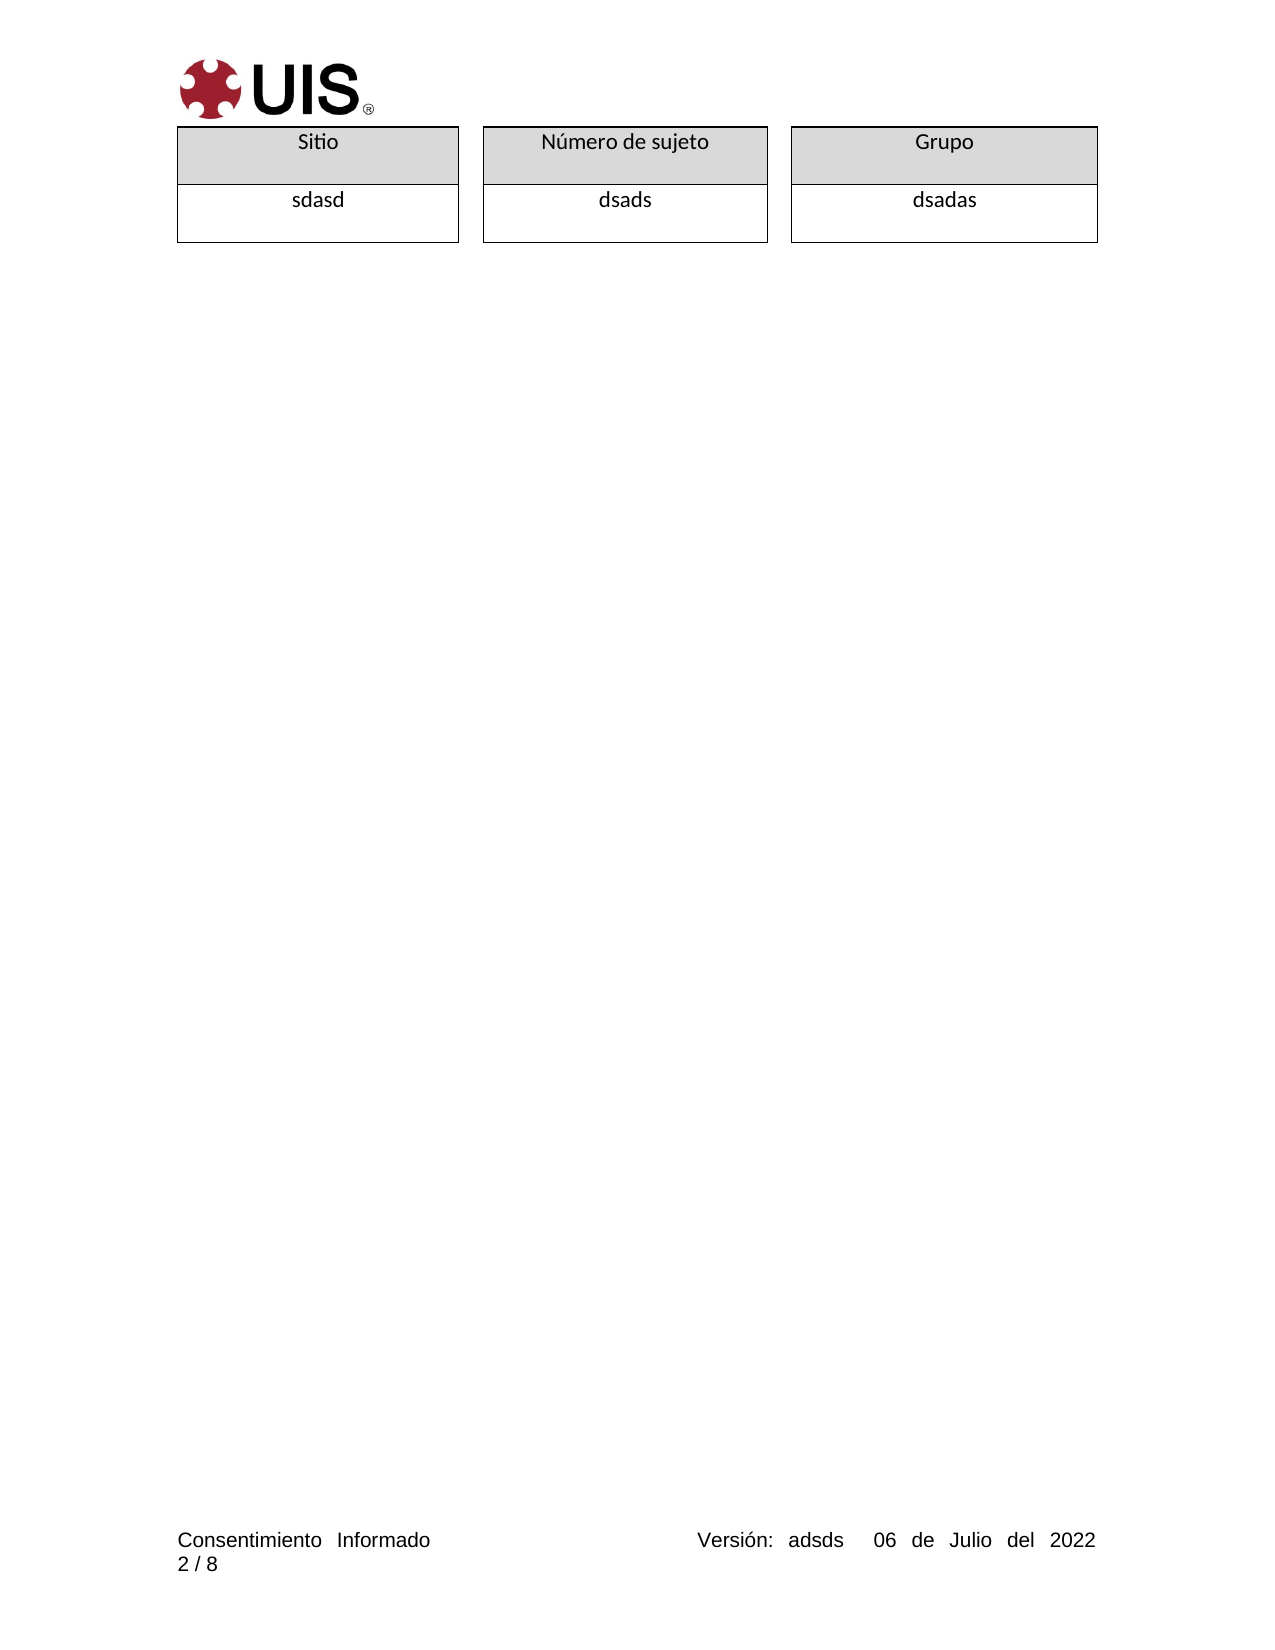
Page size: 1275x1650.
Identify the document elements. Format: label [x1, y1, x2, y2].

picture [178, 57, 375, 121]
